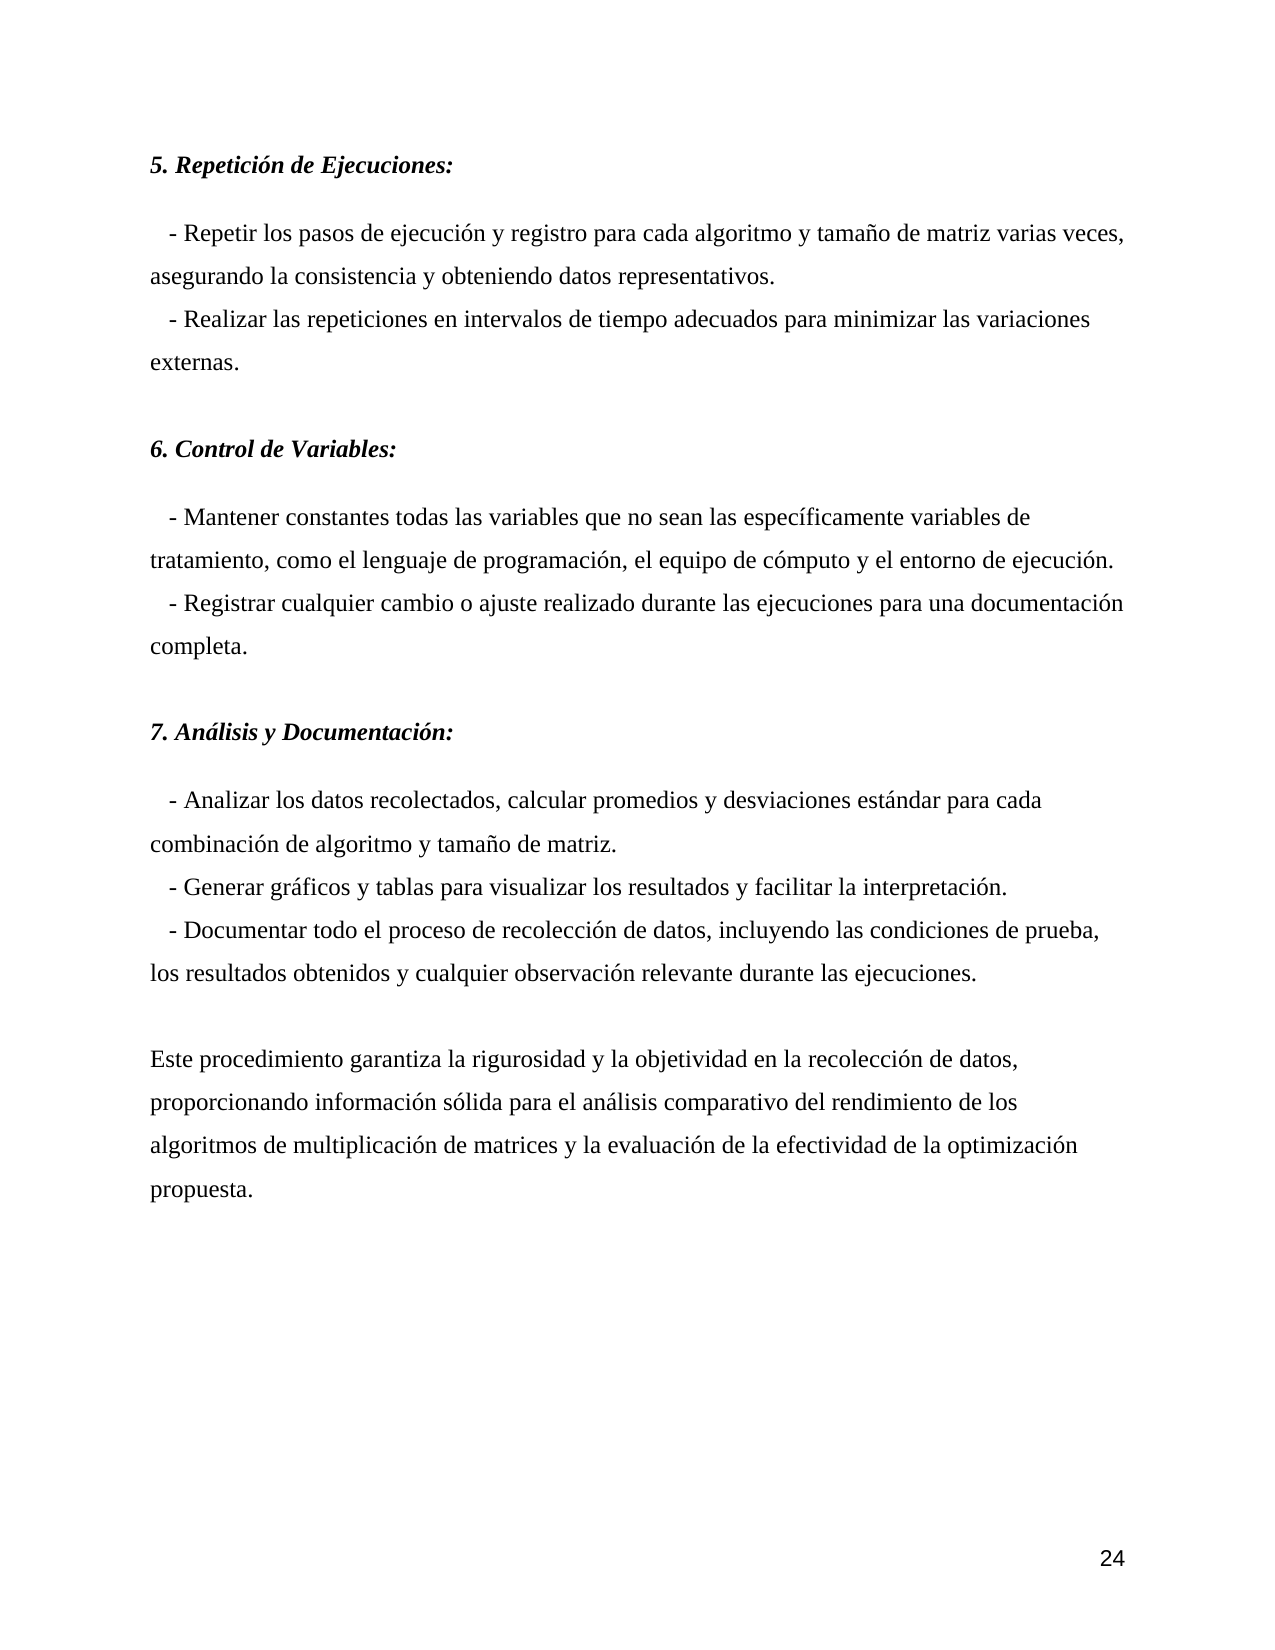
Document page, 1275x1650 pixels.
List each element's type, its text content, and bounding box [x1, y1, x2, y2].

text - Analizar los datos recolectados, calcular promedios y desviaciones estándar para cada combinación de algoritmo y tamaño de matriz. [150, 786, 1125, 857]
subtitle 6. Control de Variables: [150, 434, 1125, 462]
text - Registrar cualquier cambio o ajuste realizado durante las ejecuciones para una documentación completa. [150, 588, 1125, 660]
text Este procedimiento garantiza la rigurosidad y la objetividad en la recolección de datos, proporcionando información sólida para el análisis comparativo del rendimiento de los algoritmos de multiplicación de matrices y la evaluación de la efectividad de la optimización propuesta. [150, 1044, 1125, 1202]
text - Mantener constantes todas las variables que no sean las específicamente variables de tratamiento, como el lenguaje de programación, el equipo de cómputo y el entorno de ejecución. [150, 502, 1125, 574]
subtitle 7. Análisis y Documentación: [150, 717, 1125, 746]
text - Repetir los pasos de ejecución y registro para cada algoritmo y tamaño de matriz varias veces, asegurando la consistencia y obteniendo datos representativos. [150, 218, 1125, 290]
text - Realizar las repeticiones en intervalos de tiempo adecuados para minimizar las variaciones externas. [150, 304, 1125, 376]
text - Documentar todo el proceso de recolección de datos, incluyendo las condiciones de prueba, los resultados obtenidos y cualquier observación relevante durante las ejecuciones. [150, 915, 1125, 987]
text - Generar gráficos y tablas para visualizar los resultados y facilitar la interpretación. [150, 872, 1125, 901]
subtitle 5. Repetición de Ejecuciones: [150, 150, 1125, 179]
